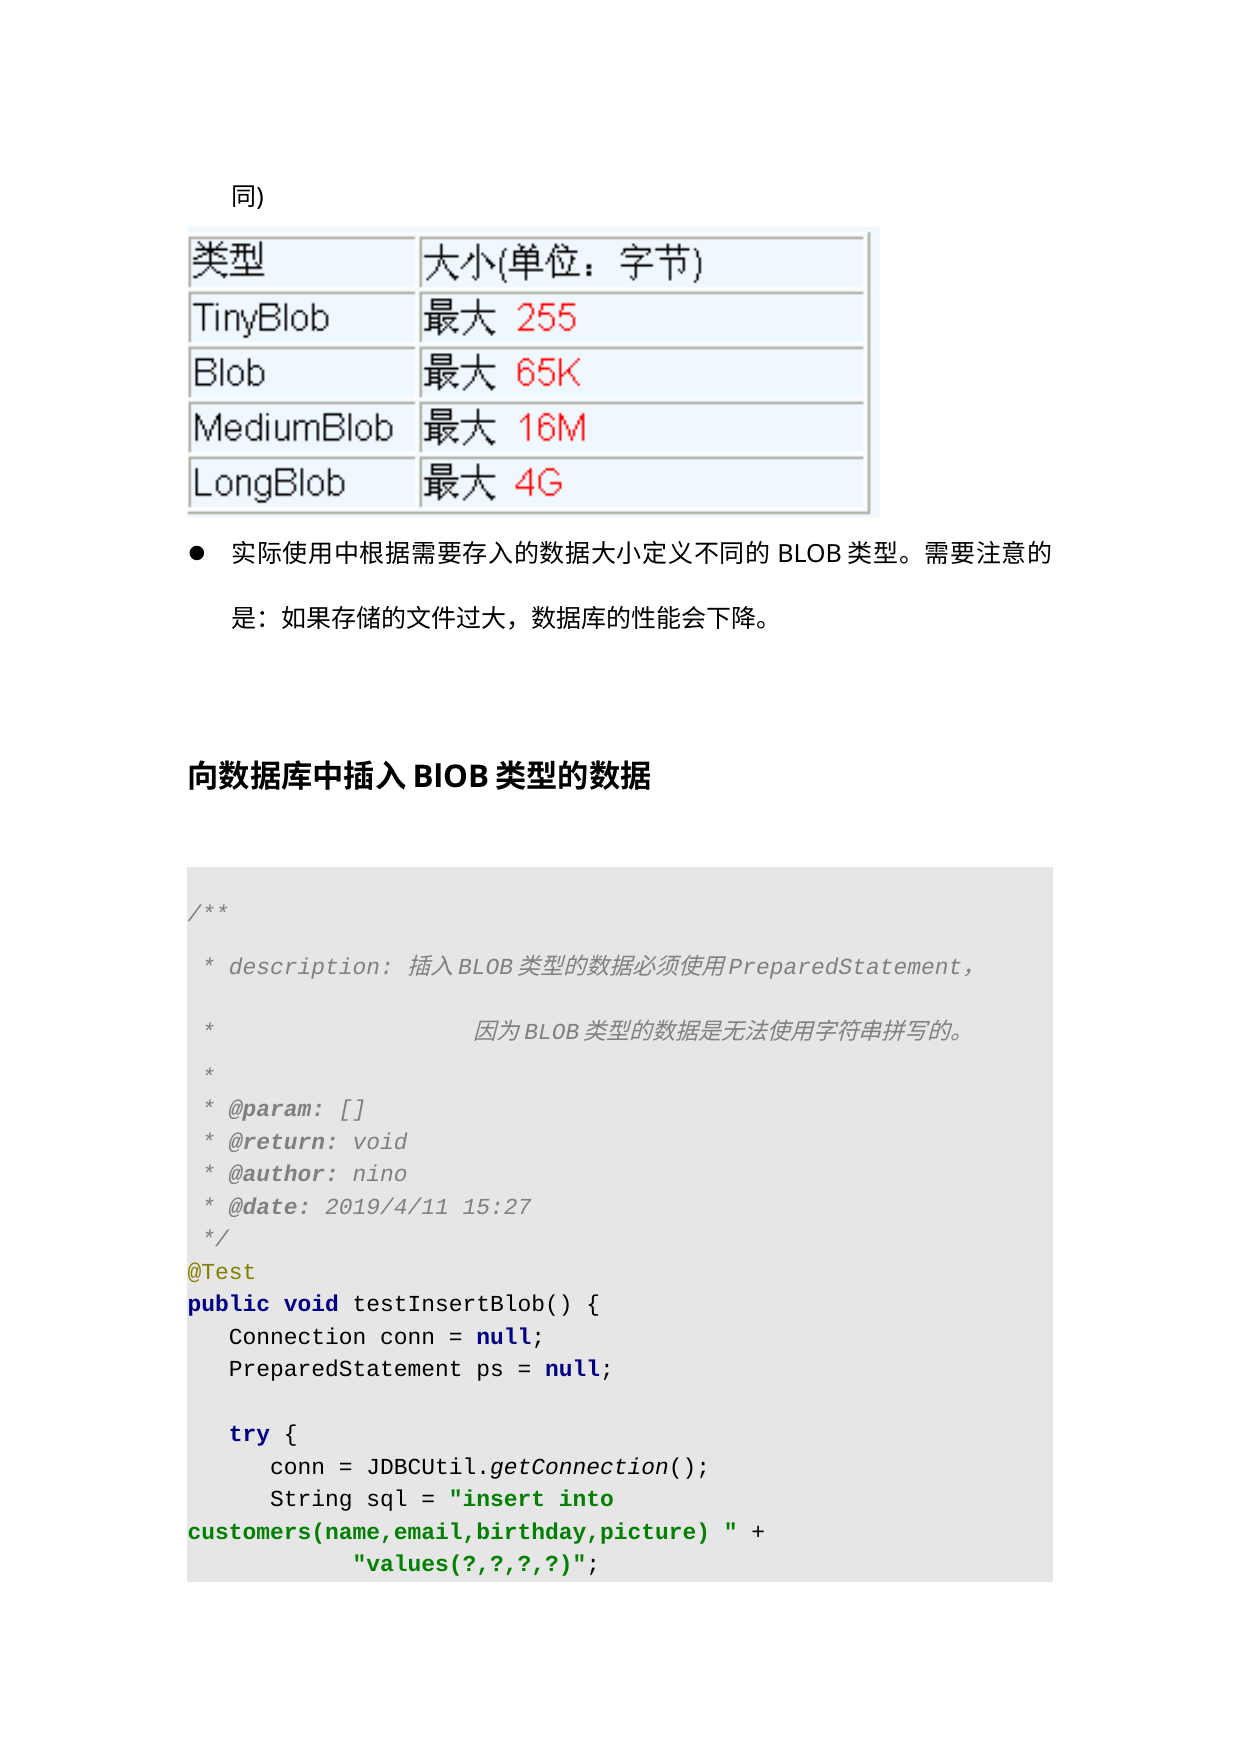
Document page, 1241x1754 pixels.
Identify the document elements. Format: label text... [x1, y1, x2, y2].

subtitle 向数据库中插入BlOB类型的数据 [187, 742, 1053, 807]
picture [187, 227, 880, 517]
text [187, 899, 1053, 1582]
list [187, 162, 1053, 227]
list 实际使用中根据需要存入的数据大小定义不同的BLOB类型。需要注意的是：如果存储的文件过大，数据库的性能会下降。 [187, 519, 1053, 649]
